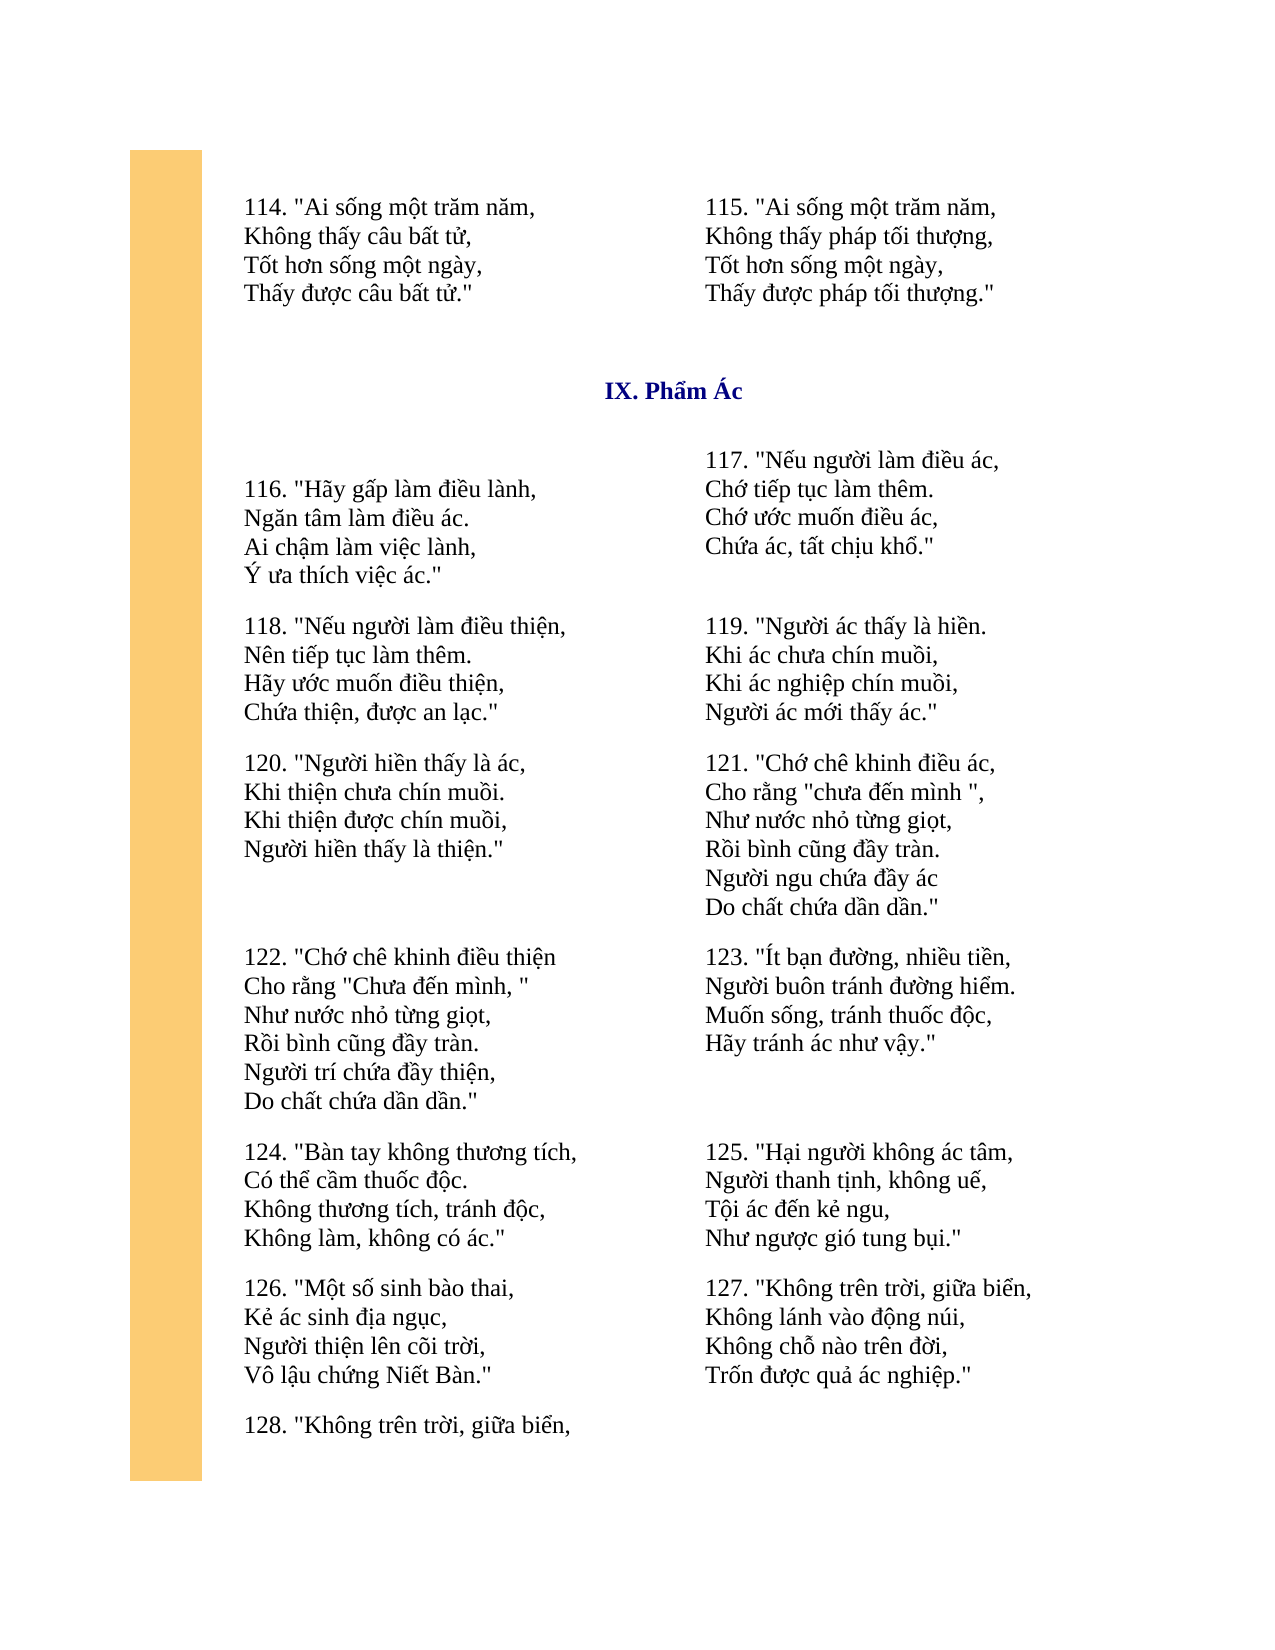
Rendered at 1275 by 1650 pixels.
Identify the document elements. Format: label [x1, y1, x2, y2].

table_header [202, 150, 1145, 1481]
table_header [130, 150, 202, 1481]
